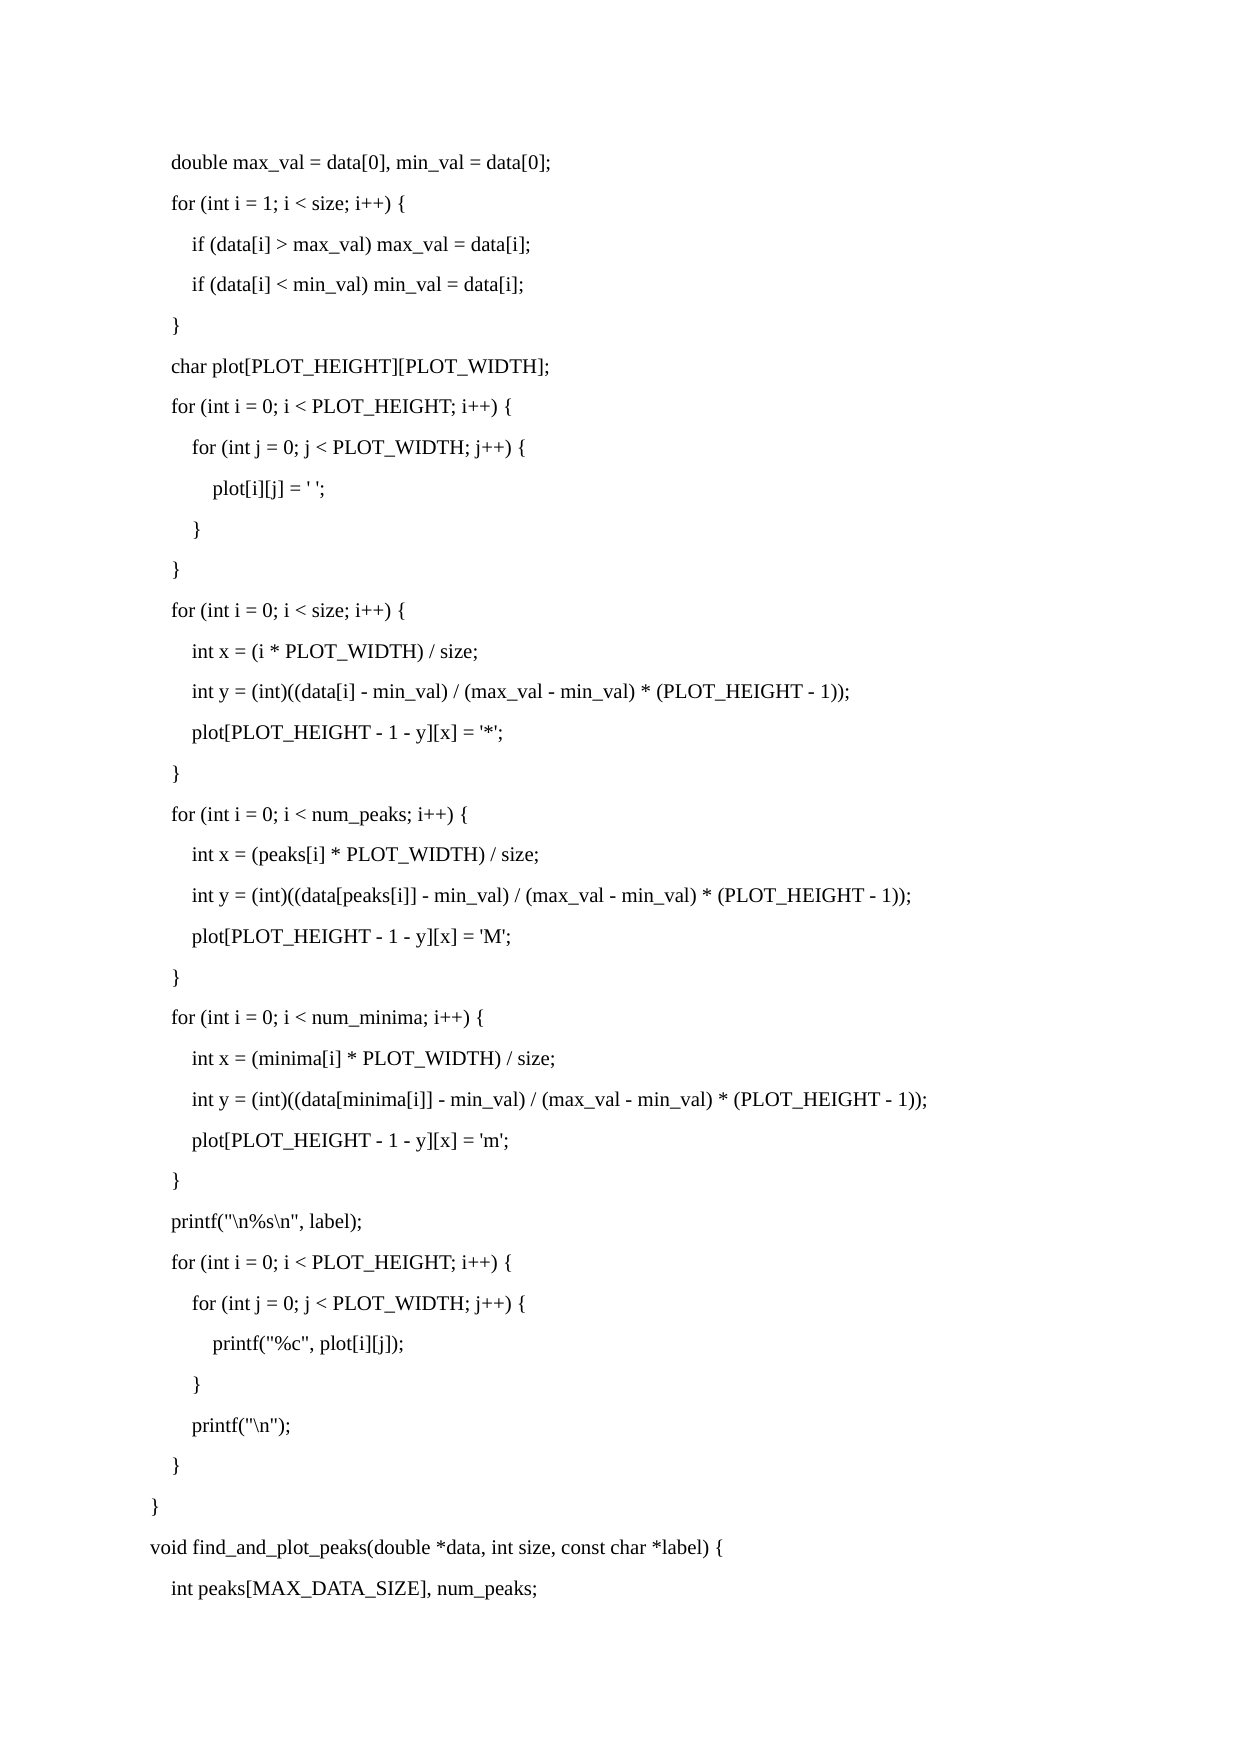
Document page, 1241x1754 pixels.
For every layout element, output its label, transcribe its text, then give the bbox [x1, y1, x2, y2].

text for (int i = 0; i < num_minima; i++) { [150, 1005, 1090, 1029]
text } [150, 313, 1090, 337]
text int x = (i * PLOT_WIDTH) / size; [150, 639, 1090, 663]
text int y = (int)((data[peaks[i]] - min_val) / (max_val - min_val) * (PLOT_HEIGHT - 1)); [150, 883, 1090, 907]
text int y = (int)((data[minima[i]] - min_val) / (max_val - min_val) * (PLOT_HEIGHT - 1)); [150, 1087, 1090, 1111]
text for (int j = 0; j < PLOT_WIDTH; j++) { [150, 1290, 1090, 1314]
text if (data[i] > max_val) max_val = data[i]; [150, 231, 1090, 256]
text } [150, 557, 1090, 581]
text int peaks[MAX_DATA_SIZE], num_peaks; [150, 1576, 1090, 1599]
text } [150, 1453, 1090, 1477]
text } [150, 1372, 1090, 1396]
text char plot[PLOT_HEIGHT][PLOT_WIDTH]; [150, 354, 1090, 378]
text if (data[i] < min_val) min_val = data[i]; [150, 272, 1090, 296]
text for (int i = 0; i < PLOT_HEIGHT; i++) { [150, 394, 1090, 418]
text void find_and_plot_peaks(double *data, int size, const char *label) { [150, 1535, 1090, 1559]
text } [150, 517, 1090, 541]
text for (int i = 0; i < size; i++) { [150, 598, 1090, 622]
text plot[PLOT_HEIGHT - 1 - y][x] = 'M'; [150, 924, 1090, 948]
text int y = (int)((data[i] - min_val) / (max_val - min_val) * (PLOT_HEIGHT - 1)); [150, 679, 1090, 703]
text printf("%c", plot[i][j]); [150, 1331, 1090, 1355]
text int x = (peaks[i] * PLOT_WIDTH) / size; [150, 842, 1090, 866]
text for (int i = 1; i < size; i++) { [150, 191, 1090, 215]
text for (int i = 0; i < PLOT_HEIGHT; i++) { [150, 1250, 1090, 1274]
text plot[PLOT_HEIGHT - 1 - y][x] = '*'; [150, 720, 1090, 744]
text printf("\n"); [150, 1413, 1090, 1437]
text } [150, 1168, 1090, 1192]
text plot[PLOT_HEIGHT - 1 - y][x] = 'm'; [150, 1127, 1090, 1152]
text } [150, 964, 1090, 989]
text for (int j = 0; j < PLOT_WIDTH; j++) { [150, 435, 1090, 459]
text for (int i = 0; i < num_peaks; i++) { [150, 802, 1090, 826]
text } [150, 1494, 1090, 1518]
text } [150, 761, 1090, 785]
text int x = (minima[i] * PLOT_WIDTH) / size; [150, 1046, 1090, 1070]
text double max_val = data[0], min_val = data[0]; [150, 150, 1090, 174]
text plot[i][j] = ' '; [150, 476, 1090, 500]
text printf("\n%s\n", label); [150, 1209, 1090, 1233]
